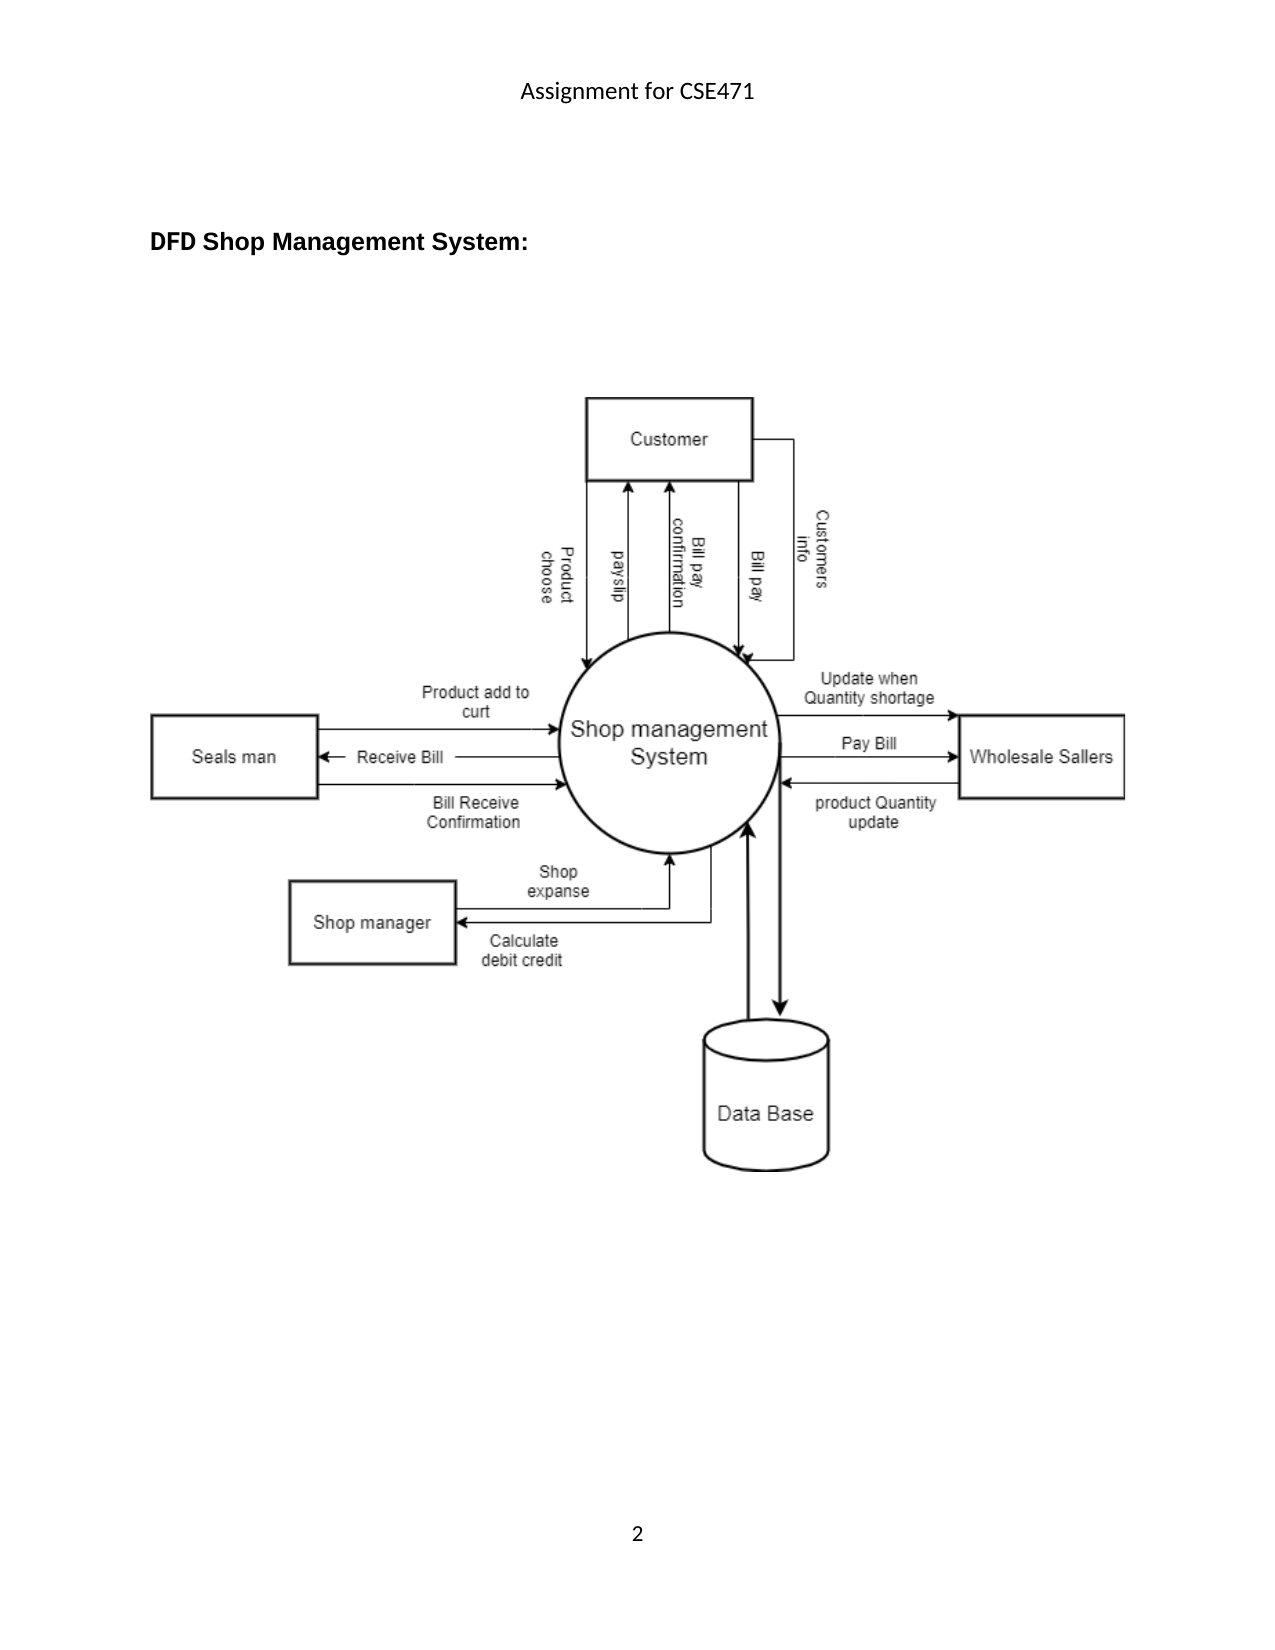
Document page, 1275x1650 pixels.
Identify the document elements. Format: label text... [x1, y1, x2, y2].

subtitle DFD Shop Management System: [150, 227, 1125, 256]
picture [150, 397, 1125, 1172]
